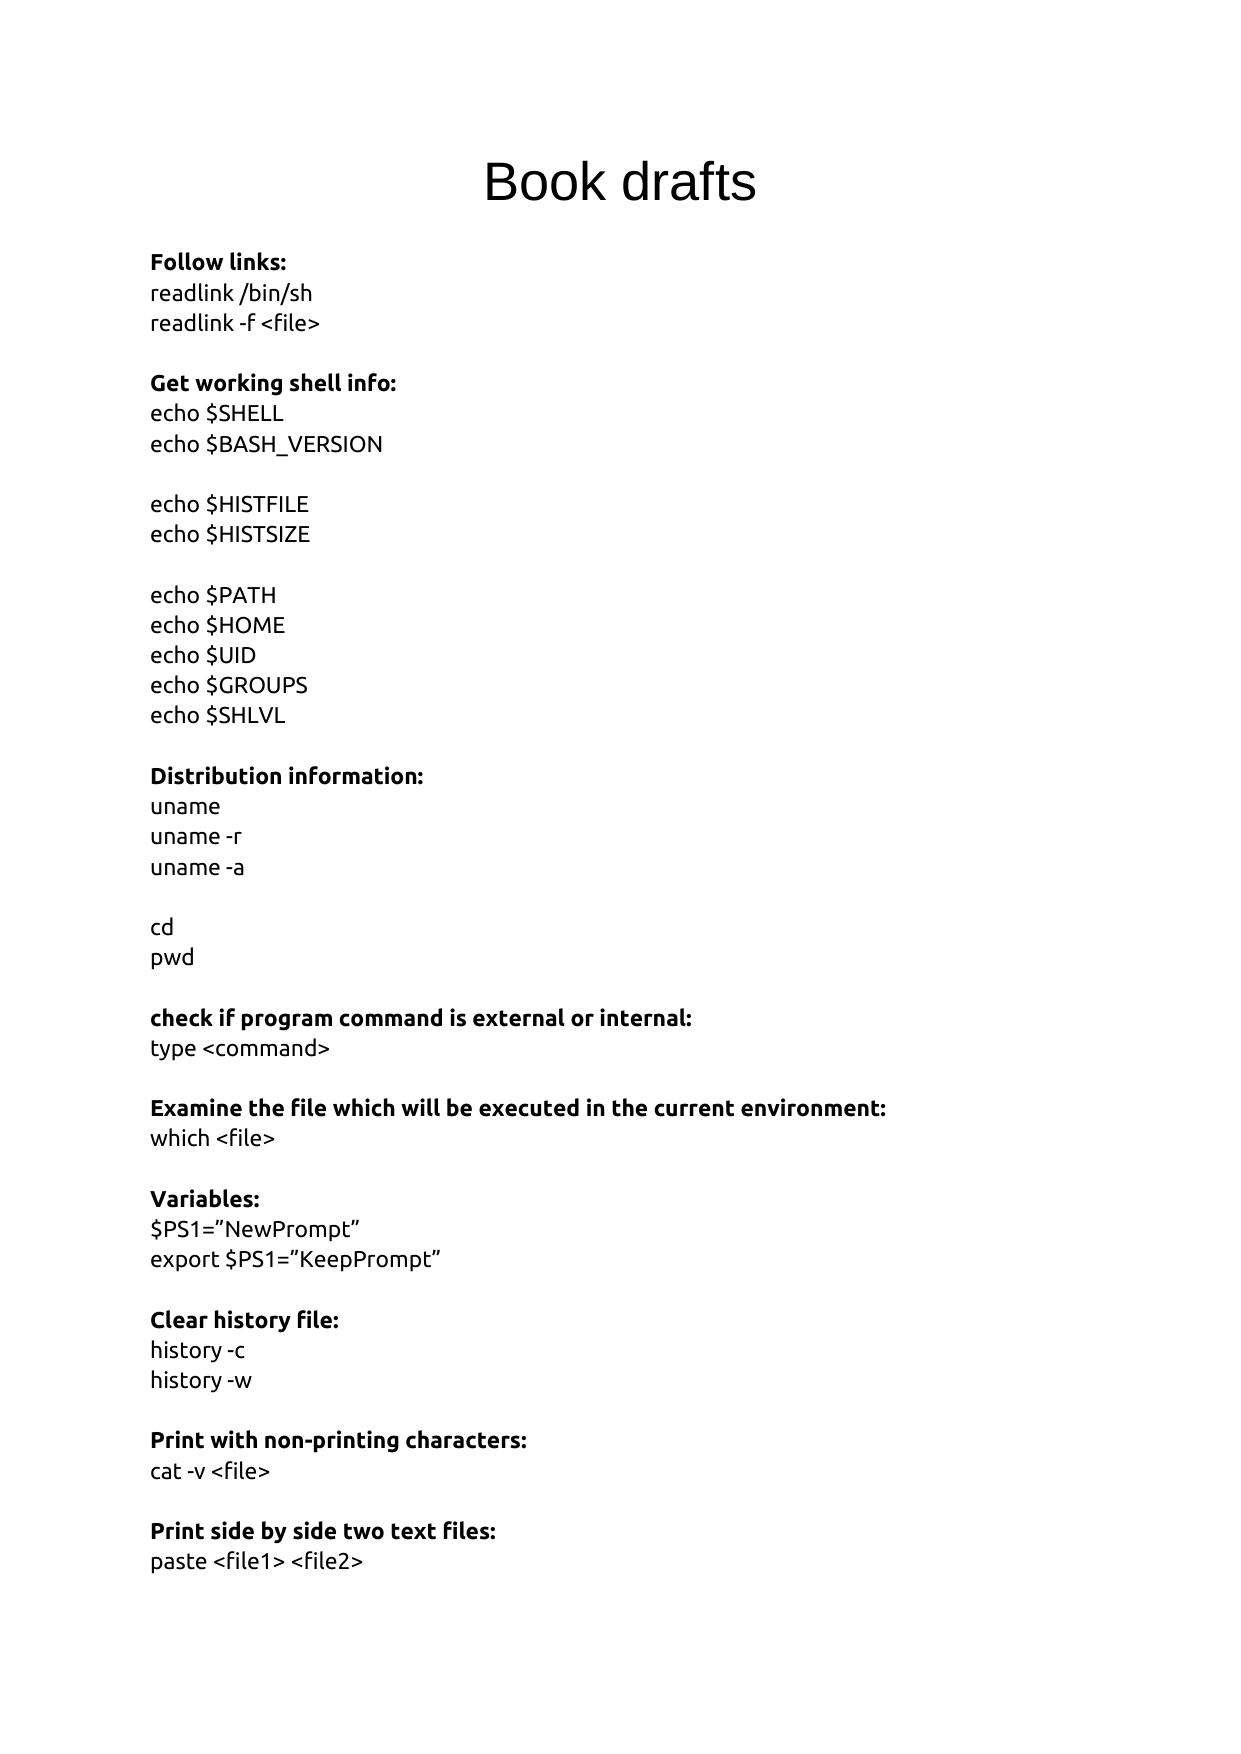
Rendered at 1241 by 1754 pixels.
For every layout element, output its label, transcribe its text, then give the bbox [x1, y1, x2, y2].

text echo $SHELL [150, 400, 1090, 426]
text echo $HISTFILE [150, 490, 1090, 517]
text Get working shell info: [150, 369, 1090, 396]
text echo $GROUPS [150, 672, 1090, 698]
text readlink -f <file> [150, 309, 1090, 336]
text uname -a [150, 853, 1090, 879]
text echo $HISTSIZE [150, 521, 1090, 547]
text history -w [150, 1366, 1090, 1393]
text Clear history file: [150, 1306, 1090, 1332]
text cd [150, 913, 1090, 940]
text echo $UID [150, 641, 1090, 668]
text uname -r [150, 823, 1090, 849]
text uname [150, 792, 1090, 819]
text echo $HOME [150, 611, 1090, 638]
text cat -v <file> [150, 1457, 1090, 1483]
text type <command> [150, 1034, 1090, 1061]
text echo $SHLVL [150, 702, 1090, 728]
title Book drafts [150, 150, 1090, 212]
text which <file> [150, 1125, 1090, 1151]
text Distribution information: [150, 762, 1090, 789]
text history -c [150, 1336, 1090, 1363]
text export $PS1=”KeepPrompt” [150, 1246, 1090, 1272]
text readlink /bin/sh [150, 279, 1090, 305]
text check if program command is external or internal: [150, 1004, 1090, 1030]
text Print side by side two text files: [150, 1517, 1090, 1544]
text echo $PATH [150, 581, 1090, 607]
text paste <file1> <file2> [150, 1548, 1090, 1574]
text Examine the file which will be executed in the current environment: [150, 1094, 1090, 1121]
text Follow links: [150, 249, 1090, 275]
text Variables: [150, 1185, 1090, 1212]
text $PS1=”NewPrompt” [150, 1215, 1090, 1242]
text Print with non-printing characters: [150, 1427, 1090, 1453]
text pwd [150, 943, 1090, 970]
text echo $BASH_VERSION [150, 430, 1090, 456]
